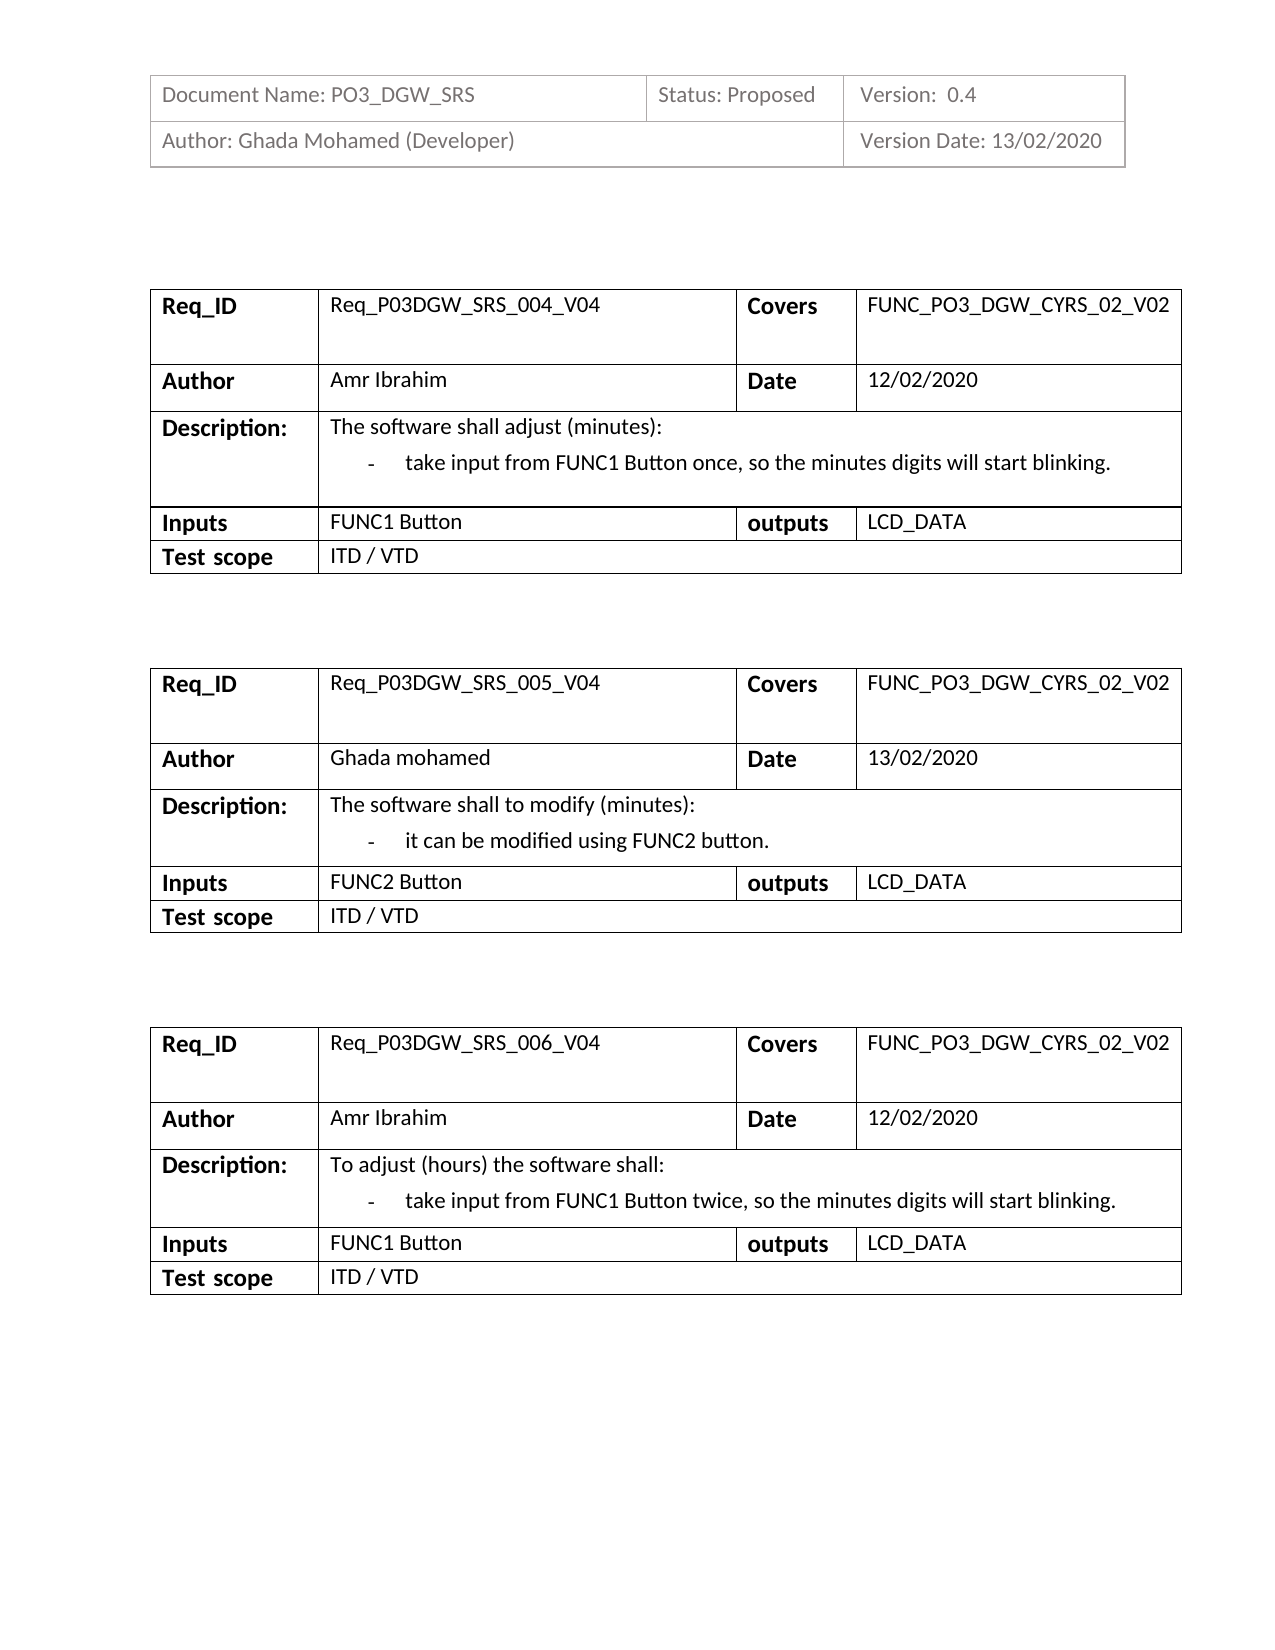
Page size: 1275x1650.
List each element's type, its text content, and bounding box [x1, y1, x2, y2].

table_header Covers [737, 669, 856, 742]
table_cell FUNC2 Button [319, 867, 736, 900]
table_cell Inputs [151, 1228, 318, 1261]
table_header Covers [737, 290, 856, 364]
table_cell Author [151, 365, 318, 411]
table_cell Description: [151, 790, 318, 866]
table_cell Test scope [151, 541, 318, 573]
table_cell Author [151, 1103, 318, 1149]
table_cell Inputs [151, 867, 318, 900]
table_cell LCD_DATA [857, 508, 1181, 540]
table_header Req_ID [151, 290, 318, 364]
table_cell LCD_DATA [857, 867, 1181, 900]
table_cell Amr Ibrahim [319, 365, 736, 411]
table_header Req_ID [151, 669, 318, 742]
table_header Req_P03DGW_SRS_004_V04 [319, 290, 736, 364]
table_cell The software shall to modify (minutes): it can be modified using FUNC2 button. [319, 790, 1181, 866]
table_cell FUNC1 Button [319, 508, 736, 540]
table_header FUNC_PO3_DGW_CYRS_02_V02 [857, 1028, 1181, 1102]
table_cell Inputs [151, 508, 318, 540]
table_cell outputs [737, 867, 856, 900]
table_cell 12/02/2020 [857, 1103, 1181, 1149]
table_cell The software shall adjust (minutes): take input from FUNC1 Button once, so the minutes digits will start blinking. [319, 412, 1181, 506]
table_cell Date [737, 1103, 856, 1149]
table_cell FUNC1 Button [319, 1228, 736, 1261]
table_cell outputs [737, 1228, 856, 1261]
table_cell ITD / VTD [319, 1262, 1181, 1293]
table_cell ITD / VTD [319, 901, 1181, 932]
table_header Req_P03DGW_SRS_006_V04 [319, 1028, 736, 1102]
table_header Covers [737, 1028, 856, 1102]
table_cell Description: [151, 412, 318, 506]
table_cell Test scope [151, 1262, 318, 1293]
table_cell Date [737, 365, 856, 411]
table_header FUNC_PO3_DGW_CYRS_02_V02 [857, 669, 1181, 742]
table_cell Amr Ibrahim [319, 1103, 736, 1149]
table_cell ITD / VTD [319, 541, 1181, 573]
table_cell Ghada mohamed [319, 744, 736, 789]
table_cell Date [737, 744, 856, 789]
table_cell Test scope [151, 901, 318, 932]
table_header Req_P03DGW_SRS_005_V04 [319, 669, 736, 742]
table_cell LCD_DATA [857, 1228, 1181, 1261]
table_cell 13/02/2020 [857, 744, 1181, 789]
table_header Req_ID [151, 1028, 318, 1102]
table_cell Description: [151, 1150, 318, 1227]
table_cell To adjust (hours) the software shall: take input from FUNC1 Button twice, so the minutes digits will start blinking. [319, 1150, 1181, 1227]
table_header FUNC_PO3_DGW_CYRS_02_V02 [857, 290, 1181, 364]
table_cell Author [151, 744, 318, 789]
table_cell outputs [737, 508, 856, 540]
table_cell 12/02/2020 [857, 365, 1181, 411]
